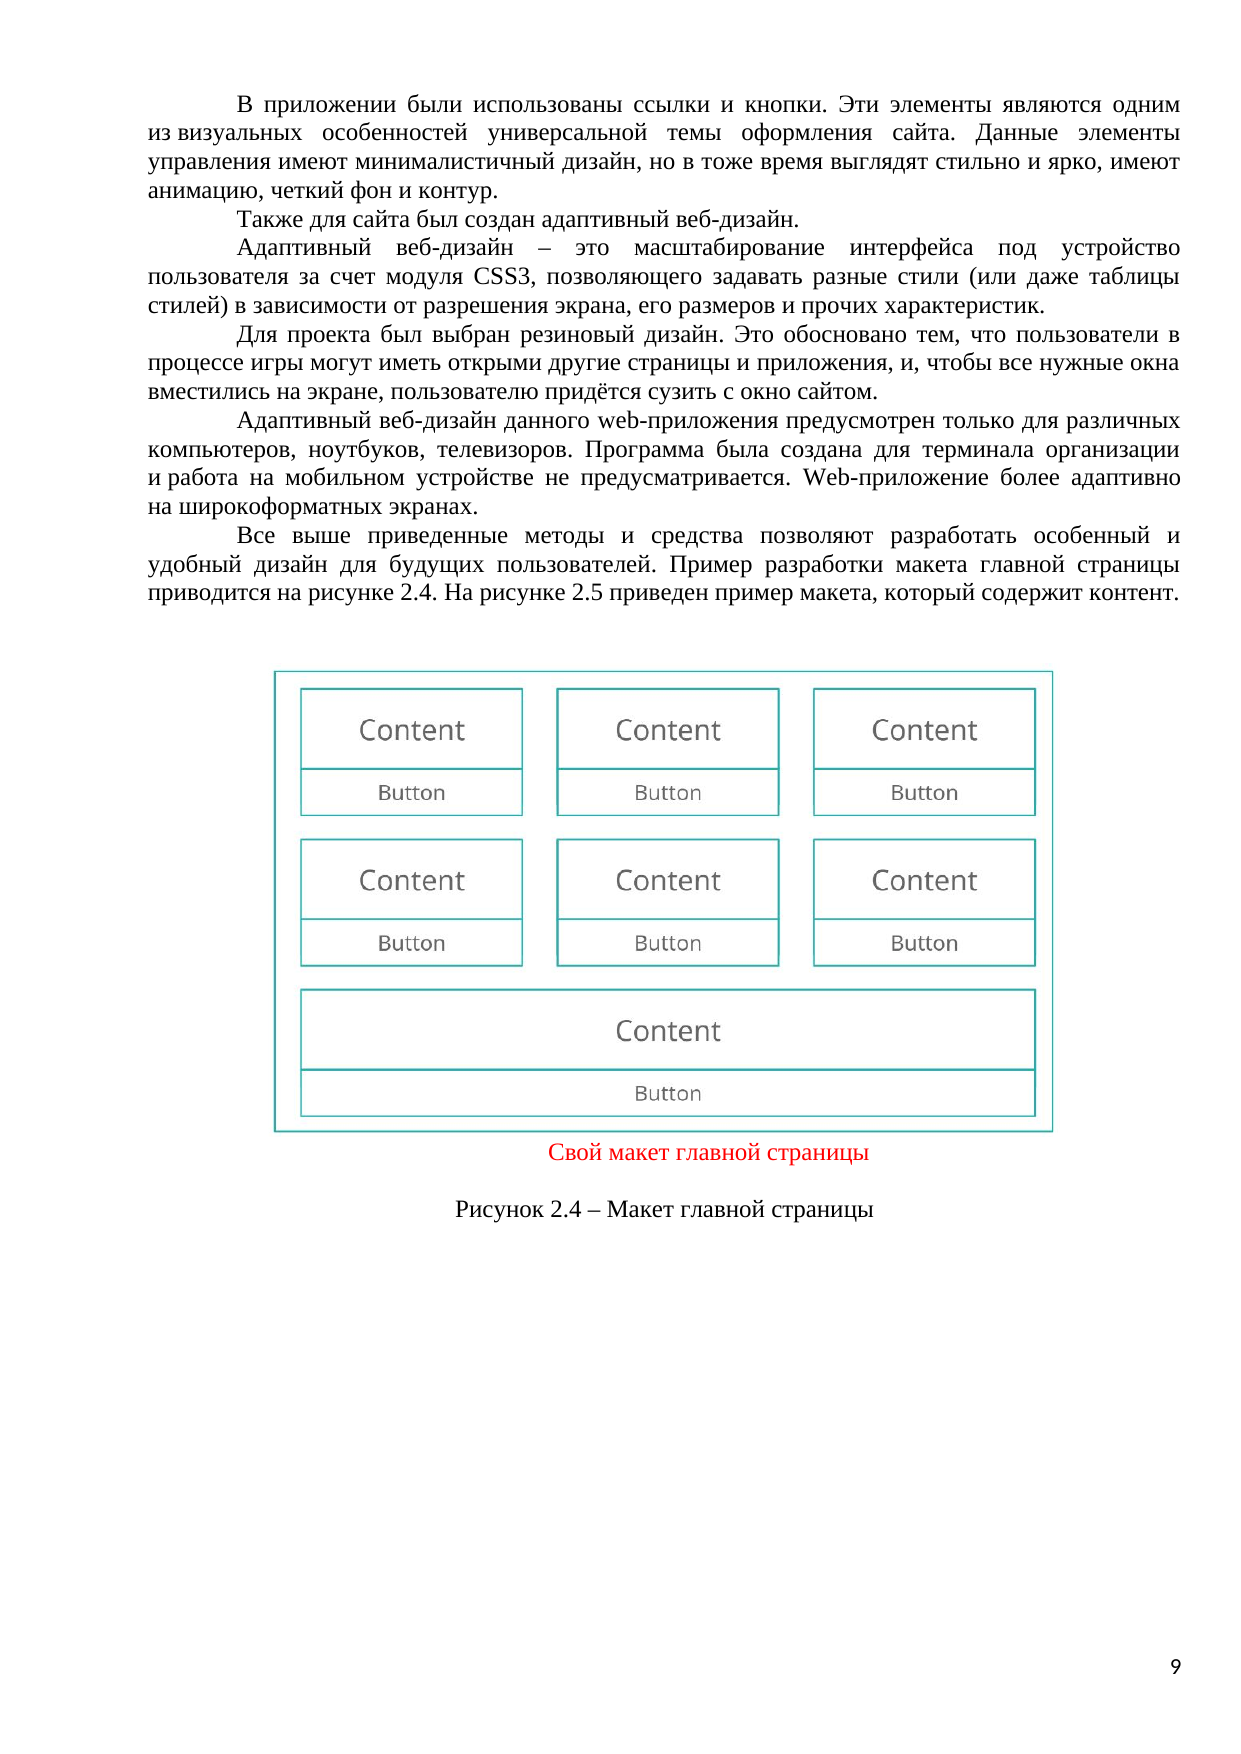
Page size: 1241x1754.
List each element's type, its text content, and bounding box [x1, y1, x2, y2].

picture [268, 663, 1061, 1137]
text Адаптивный веб-дизайн – это масштабирование интерфейса под устройство пользователя за счет модуля CSS3, позволяющего задавать разные стили (или даже таблицы стилей) в зависимости от разрешения экрана, его размеров и прочих характеристик. [148, 232, 1181, 319]
text Все выше приведенные методы и средства позволяют разработать особенный и удобный дизайн для будущих пользователей. Пример разработки макета главной страницы приводится на рисунке 2.4. На рисунке 2.5 приведен пример макета, который содержит контент. [148, 520, 1181, 606]
text Адаптивный веб-дизайн данного web-приложения предусмотрен только для различных компьютеров, ноутбуков, телевизоров. Программа была создана для терминала организации и работа на мобильном устройстве не предусматривается. Web-приложение более адаптивно на широкоформатных экранах. [148, 405, 1181, 520]
text Также для сайта был создан адаптивный веб-дизайн. [148, 204, 1181, 232]
list Рисунок 2.4 – Макет главной страницы [148, 1194, 1181, 1223]
text Для проекта был выбран резиновый дизайн. Это обосновано тем, что пользователи в процессе игры могут иметь открыми другие страницы и приложения, и, чтобы все нужные окна вместились на экране, пользователю придётся сузить с окно сайтом. [148, 319, 1181, 405]
text Свой макет главной страницы [148, 1137, 1181, 1165]
